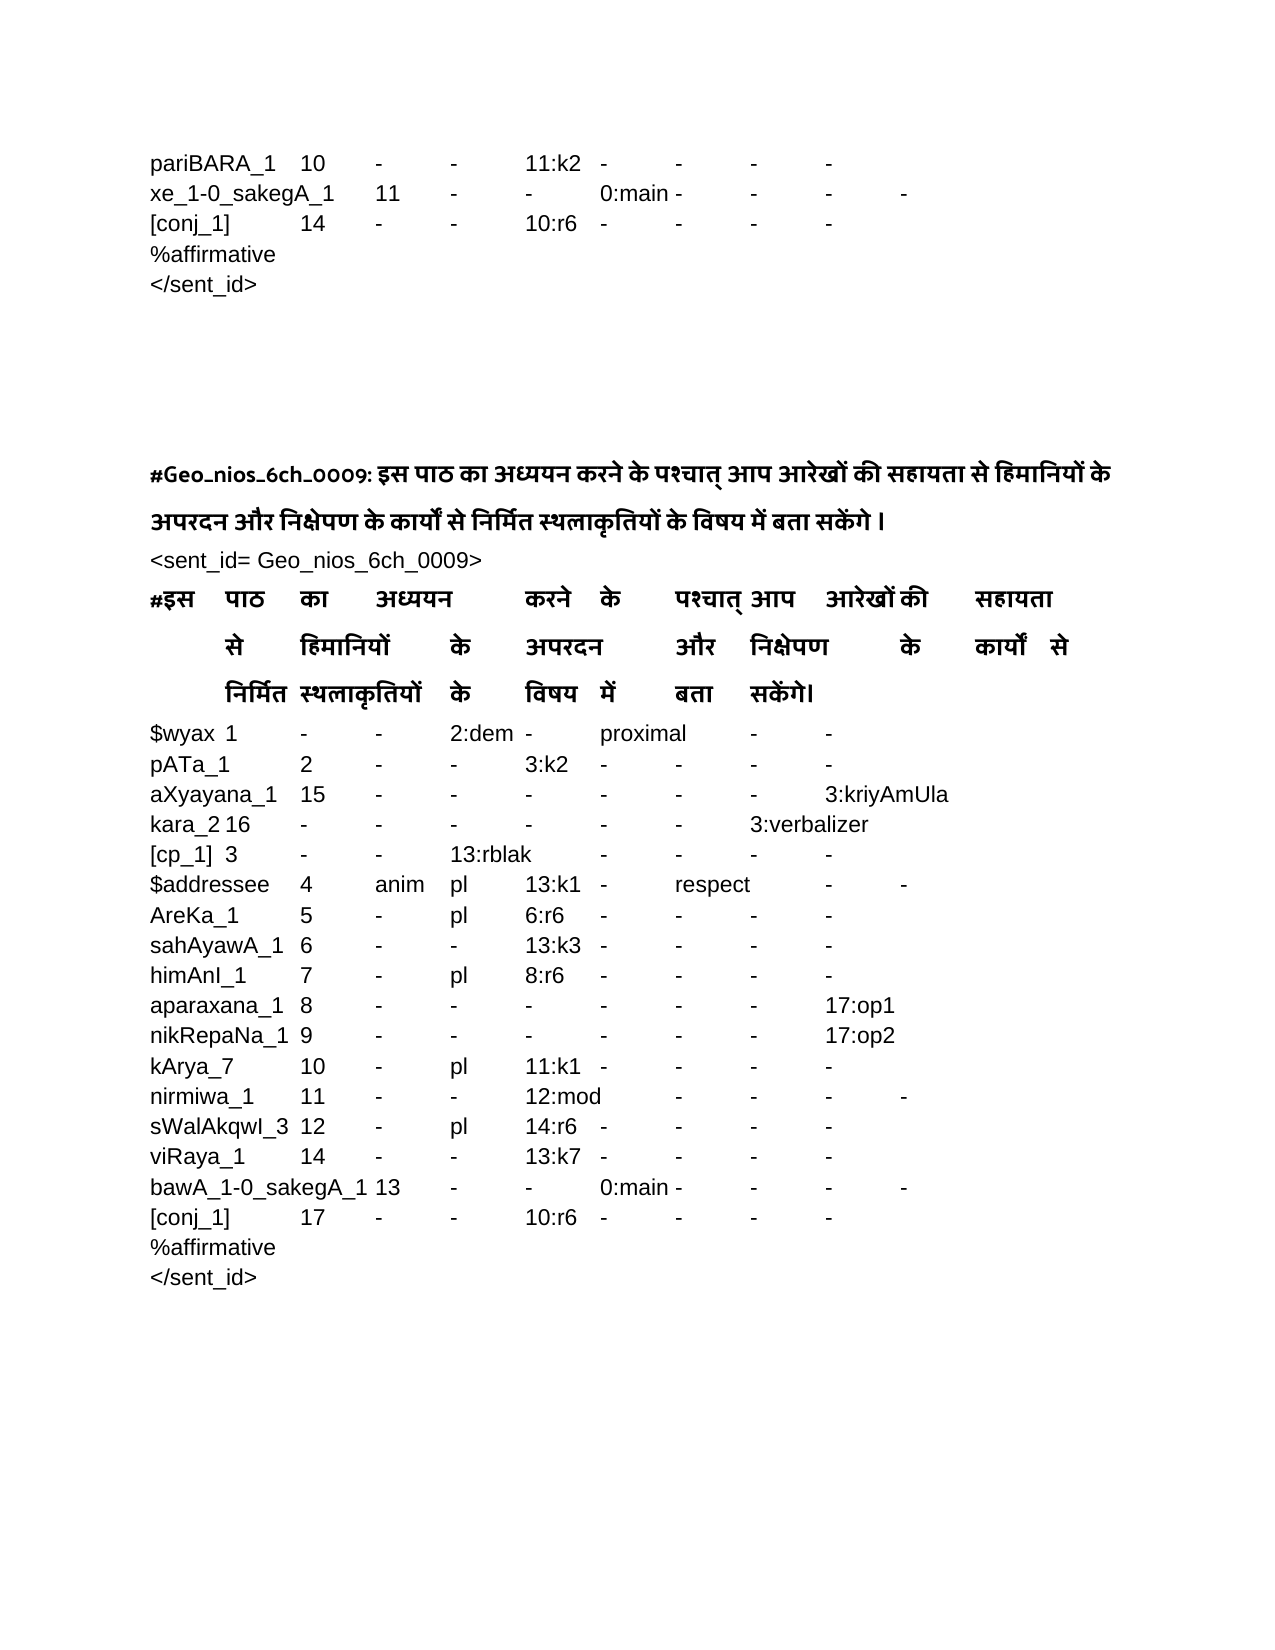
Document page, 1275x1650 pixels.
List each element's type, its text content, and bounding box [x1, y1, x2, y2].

text kara_2 16 - - - - - - 3:verbalizer [150, 811, 1125, 837]
text %affirmative [150, 241, 1125, 267]
text %affirmative [150, 1234, 1125, 1260]
text </sent_id> [150, 271, 1125, 297]
text <sent_id= Geo_nios_6ch_0009> [150, 547, 1125, 574]
text #Geo_nios_6ch_0009: इस पाठ का अध्ययन करने के पश्चात्‌ आप आरेखों की सहायता से हिमानियों के अपरदन और निक्षेपण के कार्यों से निर्मित स्थलाकृतियों के विषय में बता सकेंगे । [150, 452, 1125, 541]
text [conj_1] 14 - - 10:r6 - - - - [150, 210, 1125, 237]
text himAnI_1 7 - pl 8:r6 - - - - [150, 962, 1125, 988]
text xe_1-0_sakegA_1 11 - - 0:main - - - - [150, 180, 1125, 207]
text $addressee 4 anim pl 13:k1 - respect - - [150, 871, 1125, 898]
text $wyax 1 - - 2:dem - proximal - - [150, 720, 1125, 747]
text nirmiwa_1 11 - - 12:mod - - - - [150, 1083, 1125, 1109]
text aparaxana_1 8 - - - - - - 17:op1 [150, 992, 1125, 1018]
text AreKa_1 5 - pl 6:r6 - - - - [150, 902, 1125, 928]
text [conj_1] 17 - - 10:r6 - - - - [150, 1204, 1125, 1230]
text bawA_1-0_sakegA_1 13 - - 0:main - - - - [150, 1173, 1125, 1200]
text viRaya_1 14 - - 13:k7 - - - - [150, 1143, 1125, 1169]
text nikRepaNa_1 9 - - - - - - 17:op2 [150, 1022, 1125, 1049]
text aXyayana_1 15 - - - - - - 3:kriyAmUla [150, 781, 1125, 807]
text pATa_1 2 - - 3:k2 - - - - [150, 751, 1125, 777]
text sWalAkqwI_3 12 - pl 14:r6 - - - - [150, 1113, 1125, 1139]
text </sent_id> [150, 1264, 1125, 1290]
text sahAyawA_1 6 - - 13:k3 - - - - [150, 932, 1125, 958]
text [cp_1] 3 - - 13:rblak - - - - [150, 841, 1125, 867]
text pariBARA_1 10 - - 11:k2 - - - - [150, 150, 1125, 176]
text kArya_7 10 - pl 11:k1 - - - - [150, 1053, 1125, 1079]
text #इस पाठ का अध्ययन करने के पश्चात् आप आरेखों की सहायता से हिमानियों के अपरदन और निक्षेपण के कार्यों से निर्मित स्थलाकृतियों के विषय में बता सकेंगे। [150, 577, 1125, 714]
